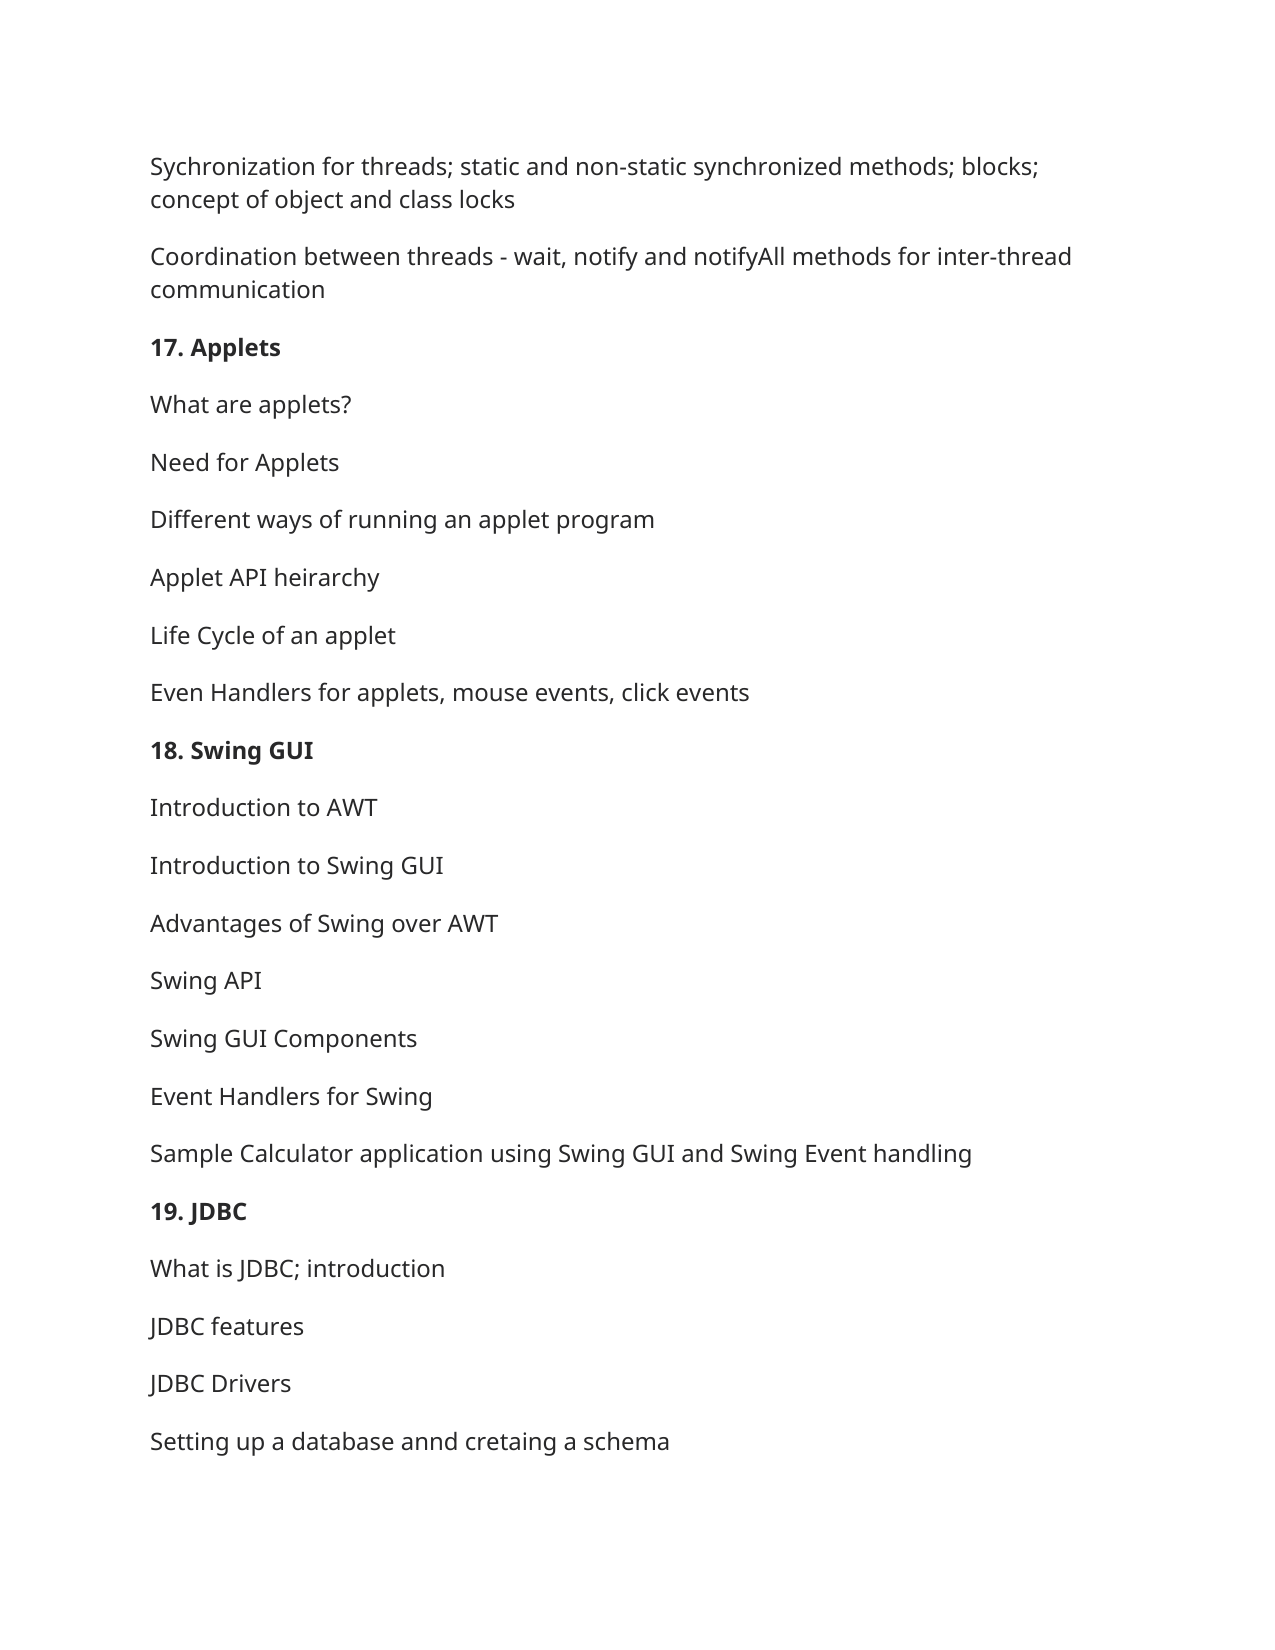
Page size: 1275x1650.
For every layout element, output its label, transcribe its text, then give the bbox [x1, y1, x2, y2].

text Event Handlers for Swing [150, 1079, 1125, 1112]
text Even Handlers for applets, mouse events, click events [150, 676, 1125, 709]
text Applet API heirarchy [150, 561, 1125, 593]
text Coordination between threads - wait, notify and notifyAll methods for inter-thread communication [150, 240, 1125, 305]
text 18. Swing GUI [150, 734, 1125, 766]
text Different ways of running an applet program [150, 503, 1125, 536]
text 17. Applets [150, 330, 1125, 363]
text Swing API [150, 964, 1125, 997]
text What are applets? [150, 388, 1125, 421]
text Sychronization for threads; static and non-static synchronized methods; blocks; concept of object and class locks [150, 150, 1125, 215]
text Sample Calculator application using Swing GUI and Swing Event handling [150, 1137, 1125, 1169]
text Introduction to AWT [150, 791, 1125, 824]
text Setting up a database annd cretaing a schema [150, 1425, 1125, 1457]
text What is JDBC; introduction [150, 1252, 1125, 1285]
text Swing GUI Components [150, 1022, 1125, 1054]
text Life Cycle of an applet [150, 618, 1125, 651]
text Advantages of Swing over AWT [150, 906, 1125, 939]
text Need for Applets [150, 446, 1125, 478]
text JDBC Drivers [150, 1367, 1125, 1400]
text JDBC features [150, 1310, 1125, 1342]
text 19. JDBC [150, 1194, 1125, 1227]
text Introduction to Swing GUI [150, 849, 1125, 881]
